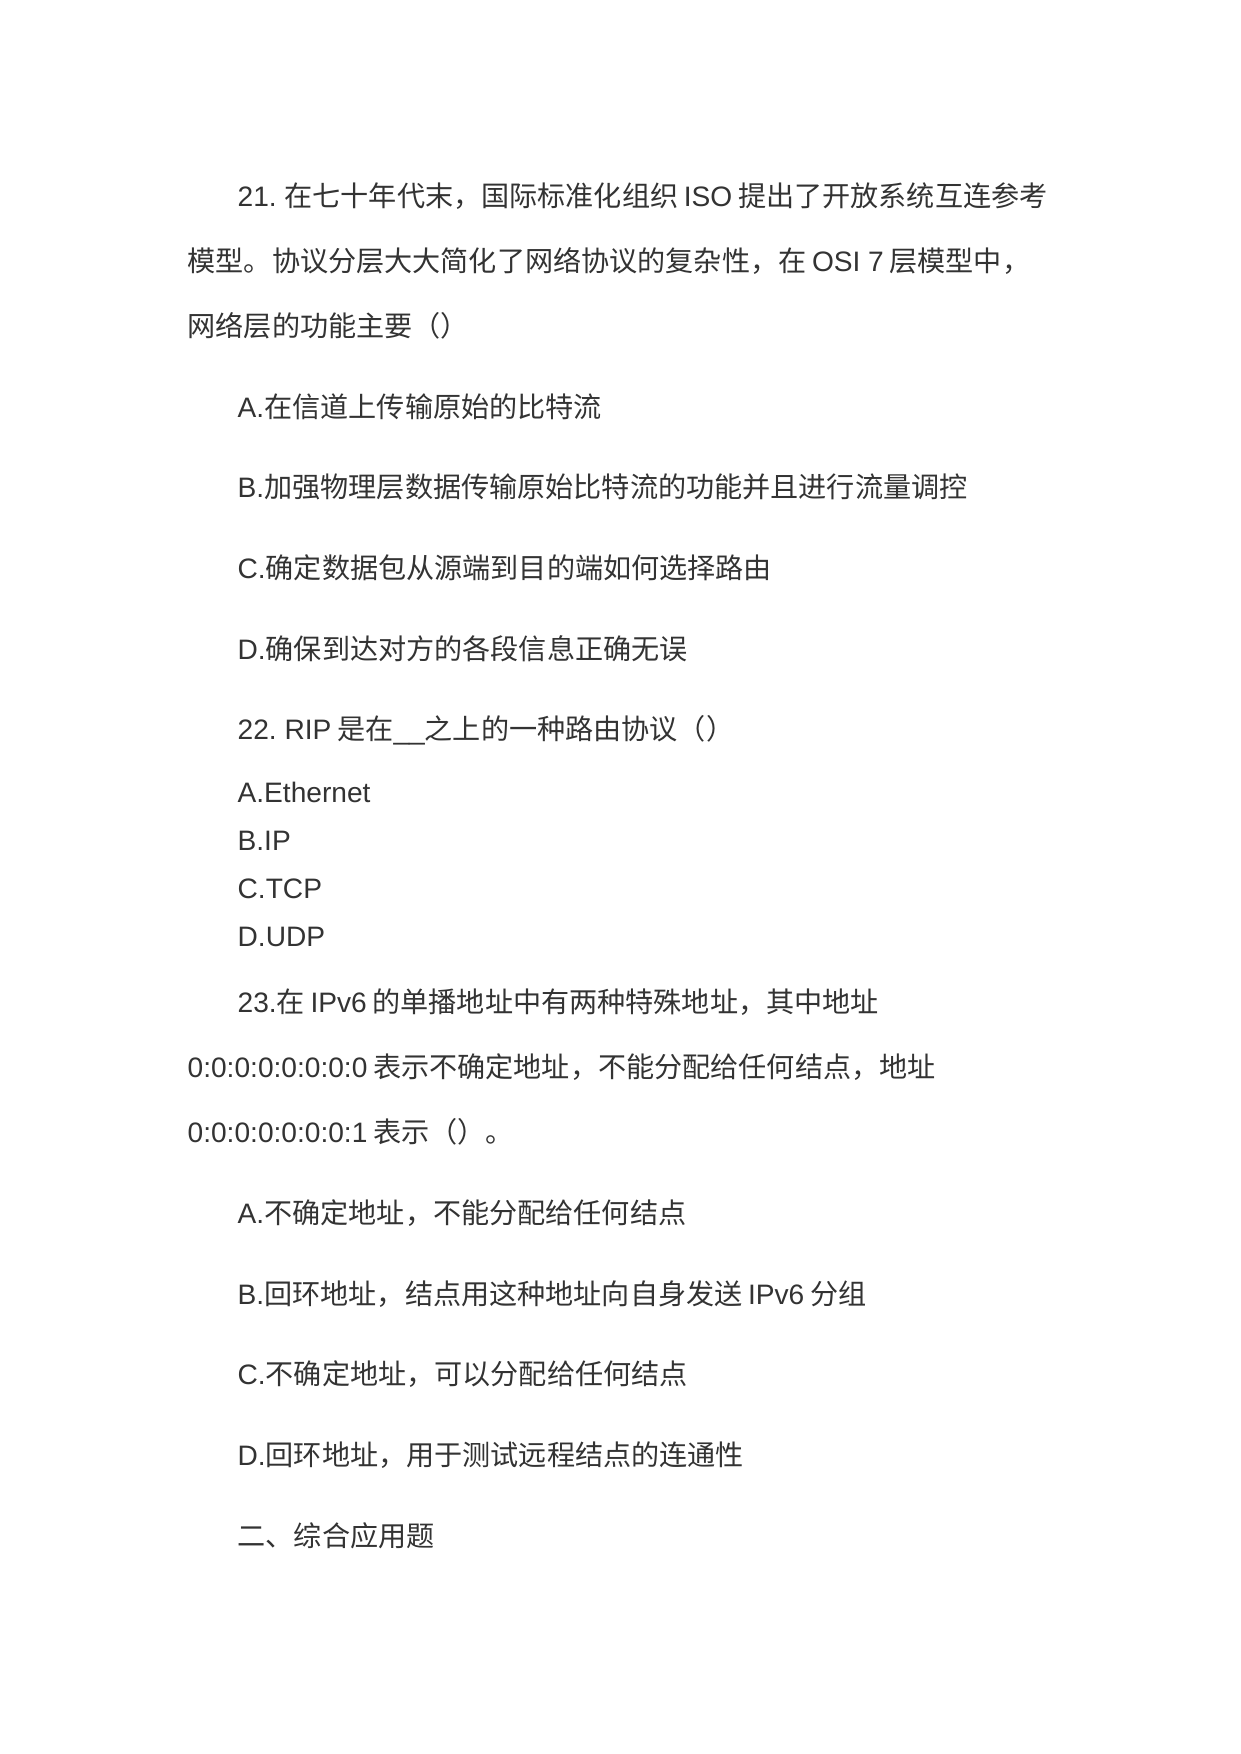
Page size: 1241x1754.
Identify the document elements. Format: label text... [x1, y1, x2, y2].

text 22. RIP是在__之上的一种路由协议（） [187, 695, 1053, 760]
text C.确定数据包从源端到目的端如何选择路由 [187, 534, 1053, 599]
text B.加强物理层数据传输原始比特流的功能并且进行流量调控 [187, 453, 1053, 518]
text B.回环地址，结点用这种地址向自身发送IPv6分组 [187, 1259, 1053, 1324]
text A.不确定地址，不能分配给任何结点 [187, 1179, 1053, 1244]
text B.IP [187, 824, 1053, 856]
text C.不确定地址，可以分配给任何结点 [187, 1340, 1053, 1405]
text A.Ethernet [187, 776, 1053, 808]
text D.UDP [187, 920, 1053, 953]
text D.回环地址，用于测试远程结点的连通性 [187, 1421, 1053, 1486]
text C.TCP [187, 872, 1053, 904]
text D.确保到达对方的各段信息正确无误 [187, 614, 1053, 679]
text A.在信道上传输原始的比特流 [187, 373, 1053, 438]
text 二、综合应用题 [187, 1501, 1053, 1566]
text 23.在IPv6的单播地址中有两种特殊地址，其中地址0:0:0:0:0:0:0:0表示不确定地址，不能分配给任何结点，地址0:0:0:0:0:0:0:1表示（）。 [187, 968, 1053, 1163]
text 21. 在七十年代末，国际标准化组织ISO提出了开放系统互连参考模型。协议分层大大简化了网络协议的复杂性，在OSI 7层模型中，网络层的功能主要（） [187, 162, 1053, 357]
